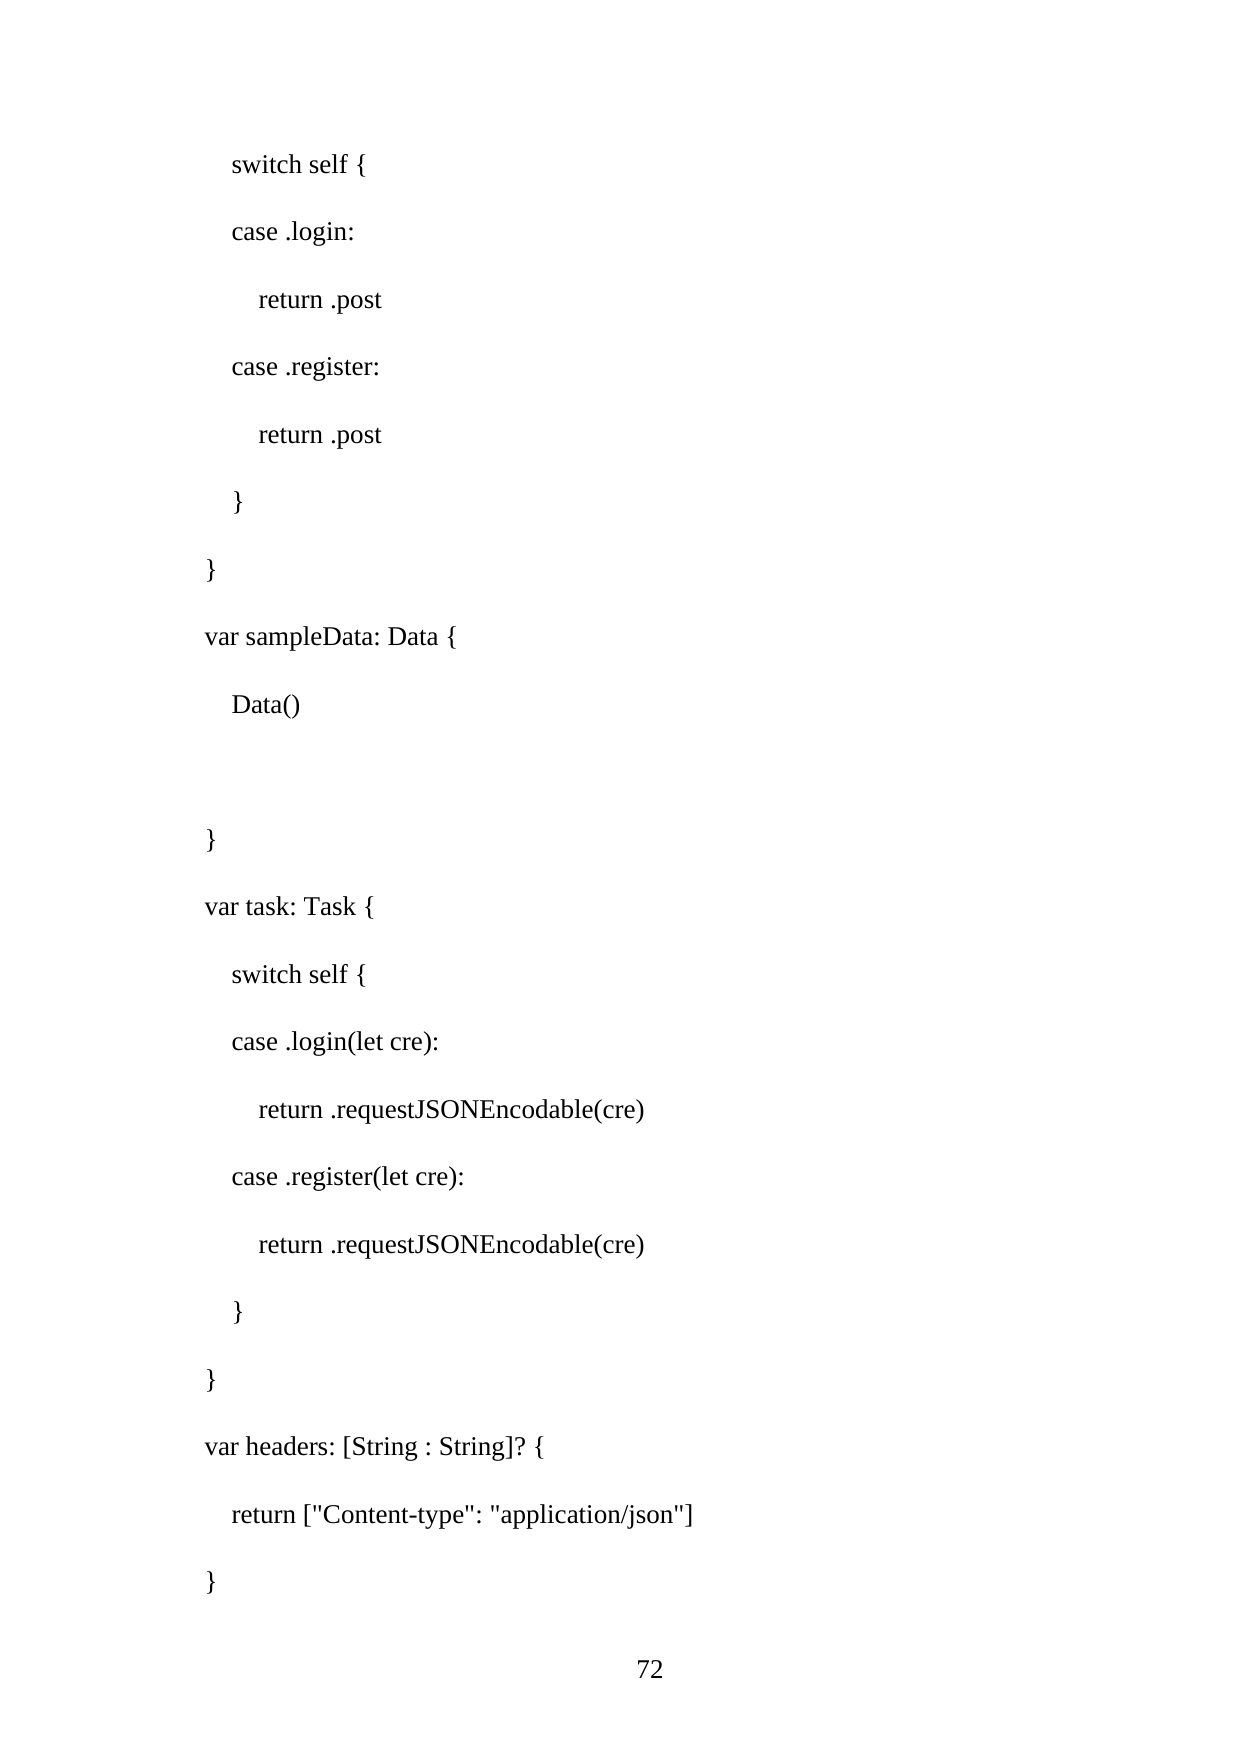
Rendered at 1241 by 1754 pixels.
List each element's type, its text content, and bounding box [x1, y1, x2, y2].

text case .login: [177, 215, 1122, 246]
text return .post [177, 418, 1122, 449]
text } [177, 1565, 1122, 1596]
text return ["Content-type": "application/json"] [177, 1498, 1122, 1529]
text case .register: [177, 350, 1122, 381]
text var task: Task { [177, 890, 1122, 921]
text return .requestJSONEncodable(cre) [177, 1093, 1122, 1124]
text var sampleData: Data { [177, 620, 1122, 651]
text var headers: [String : String]? { [177, 1430, 1122, 1461]
text } [177, 1363, 1122, 1394]
text switch self { [177, 148, 1122, 179]
text return .post [177, 283, 1122, 314]
text } [177, 1295, 1122, 1326]
text Data() [177, 688, 1122, 719]
text switch self { [177, 958, 1122, 989]
text } [177, 553, 1122, 584]
text } [177, 823, 1122, 854]
text } [177, 485, 1122, 516]
text case .register(let cre): [177, 1160, 1122, 1191]
text case .login(let cre): [177, 1025, 1122, 1056]
text return .requestJSONEncodable(cre) [177, 1228, 1122, 1259]
